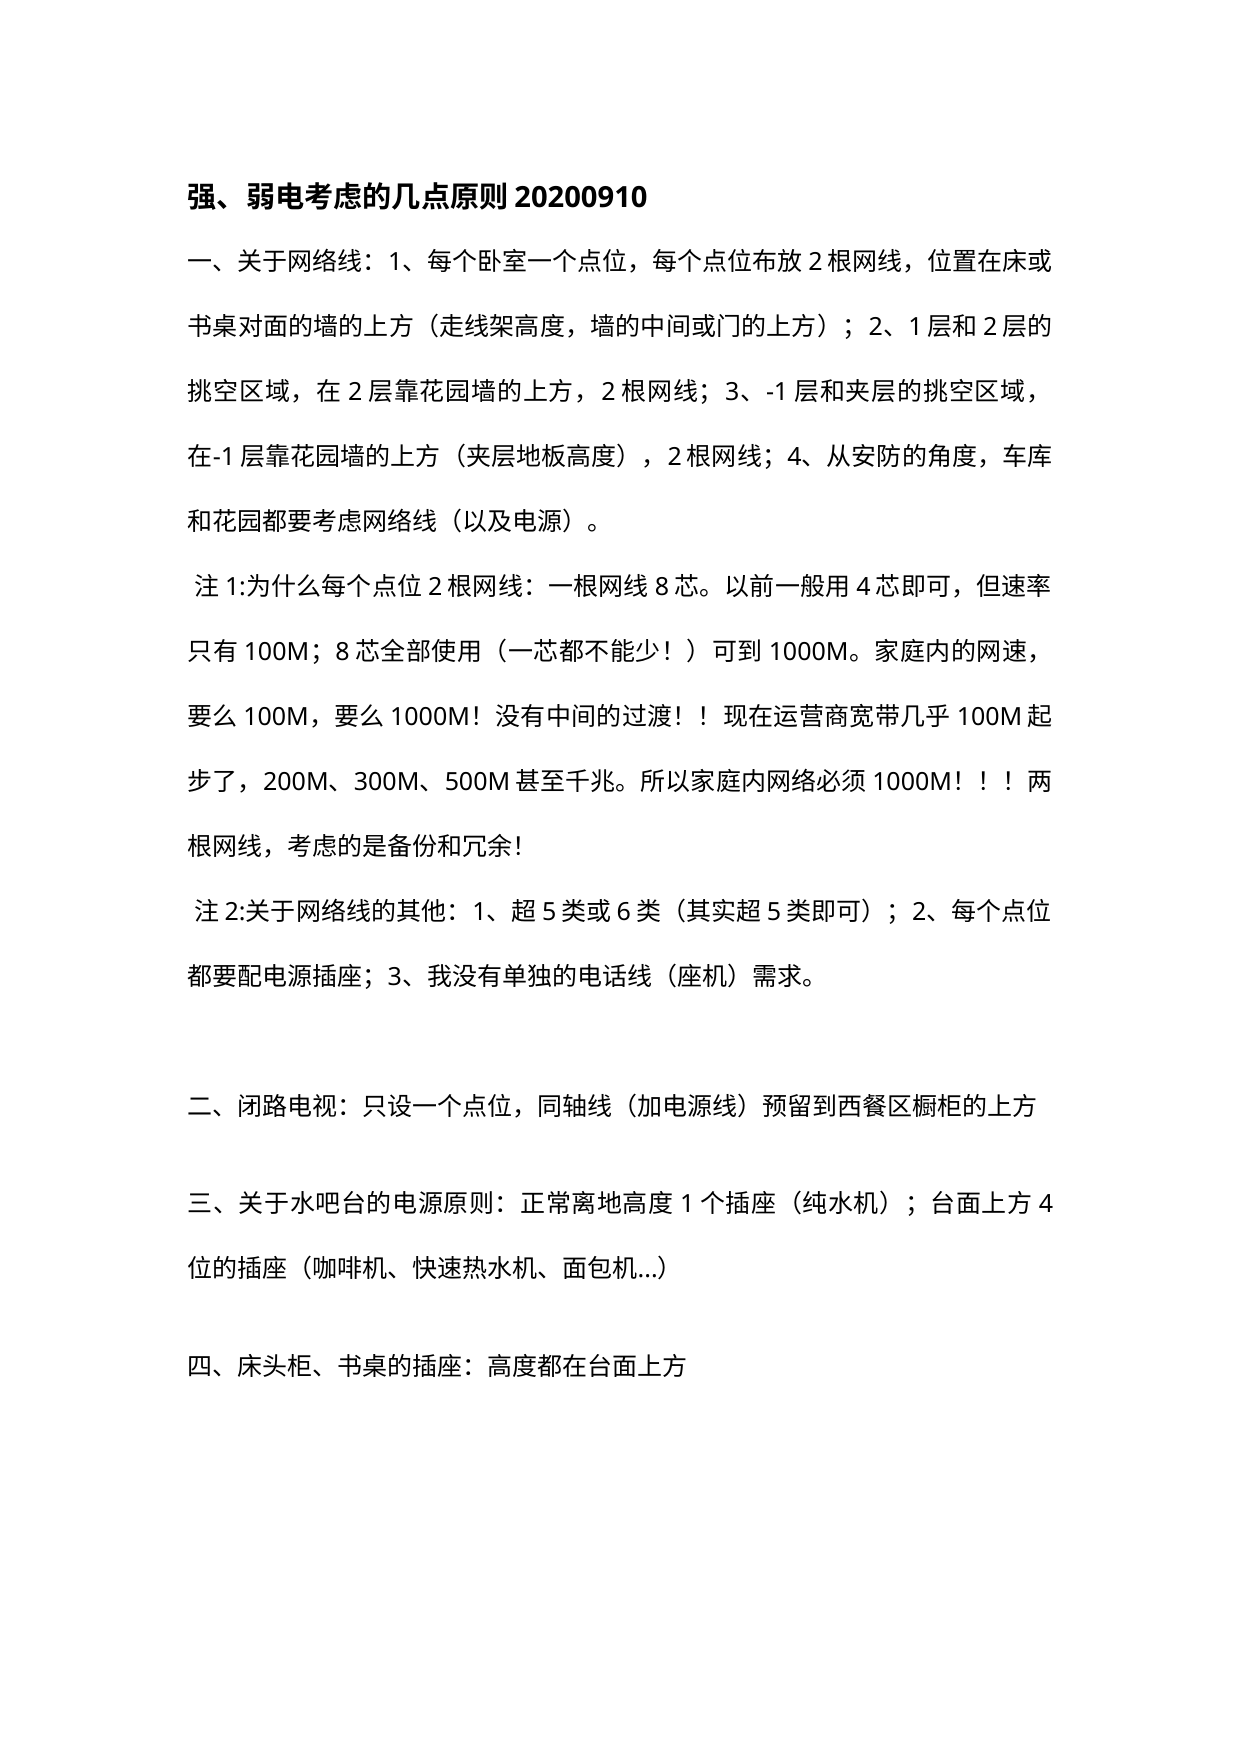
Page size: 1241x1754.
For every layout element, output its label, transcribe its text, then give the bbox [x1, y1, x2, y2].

text 注1:为什么每个点位2根网线：一根网线8芯。以前一般用4芯即可，但速率只有100M；8芯全部使用（一芯都不能少！）可到1000M。家庭内的网速，要么100M，要么1000M！没有中间的过渡！！现在运营商宽带几乎100M起步了，200M、300M、500M甚至千兆。所以家庭内网络必须1000M！！！两根网线，考虑的是备份和冗余！ [187, 552, 1053, 877]
text 三、关于水吧台的电源原则：正常离地高度1个插座（纯水机）；台面上方4位的插座（咖啡机、快速热水机、面包机...） [187, 1169, 1053, 1299]
text 注2:关于网络线的其他：1、超5类或6类（其实超5类即可）；2、每个点位都要配电源插座；3、我没有单独的电话线（座机）需求。 [187, 877, 1053, 1007]
text 二、闭路电视：只设一个点位，同轴线（加电源线）预留到西餐区橱柜的上方 [187, 1072, 1053, 1137]
text 强、弱电考虑的几点原则20200910 [187, 162, 1053, 227]
text 一、关于网络线：1、每个卧室一个点位，每个点位布放2根网线，位置在床或书桌对面的墙的上方（走线架高度，墙的中间或门的上方）；2、1层和2层的挑空区域，在2层靠花园墙的上方，2根网线；3、-1层和夹层的挑空区域，在-1层靠花园墙的上方（夹层地板高度），2根网线；4、从安防的角度，车库和花园都要考虑网络线（以及电源）。 [187, 227, 1053, 552]
text 四、床头柜、书桌的插座：高度都在台面上方 [187, 1332, 1053, 1397]
